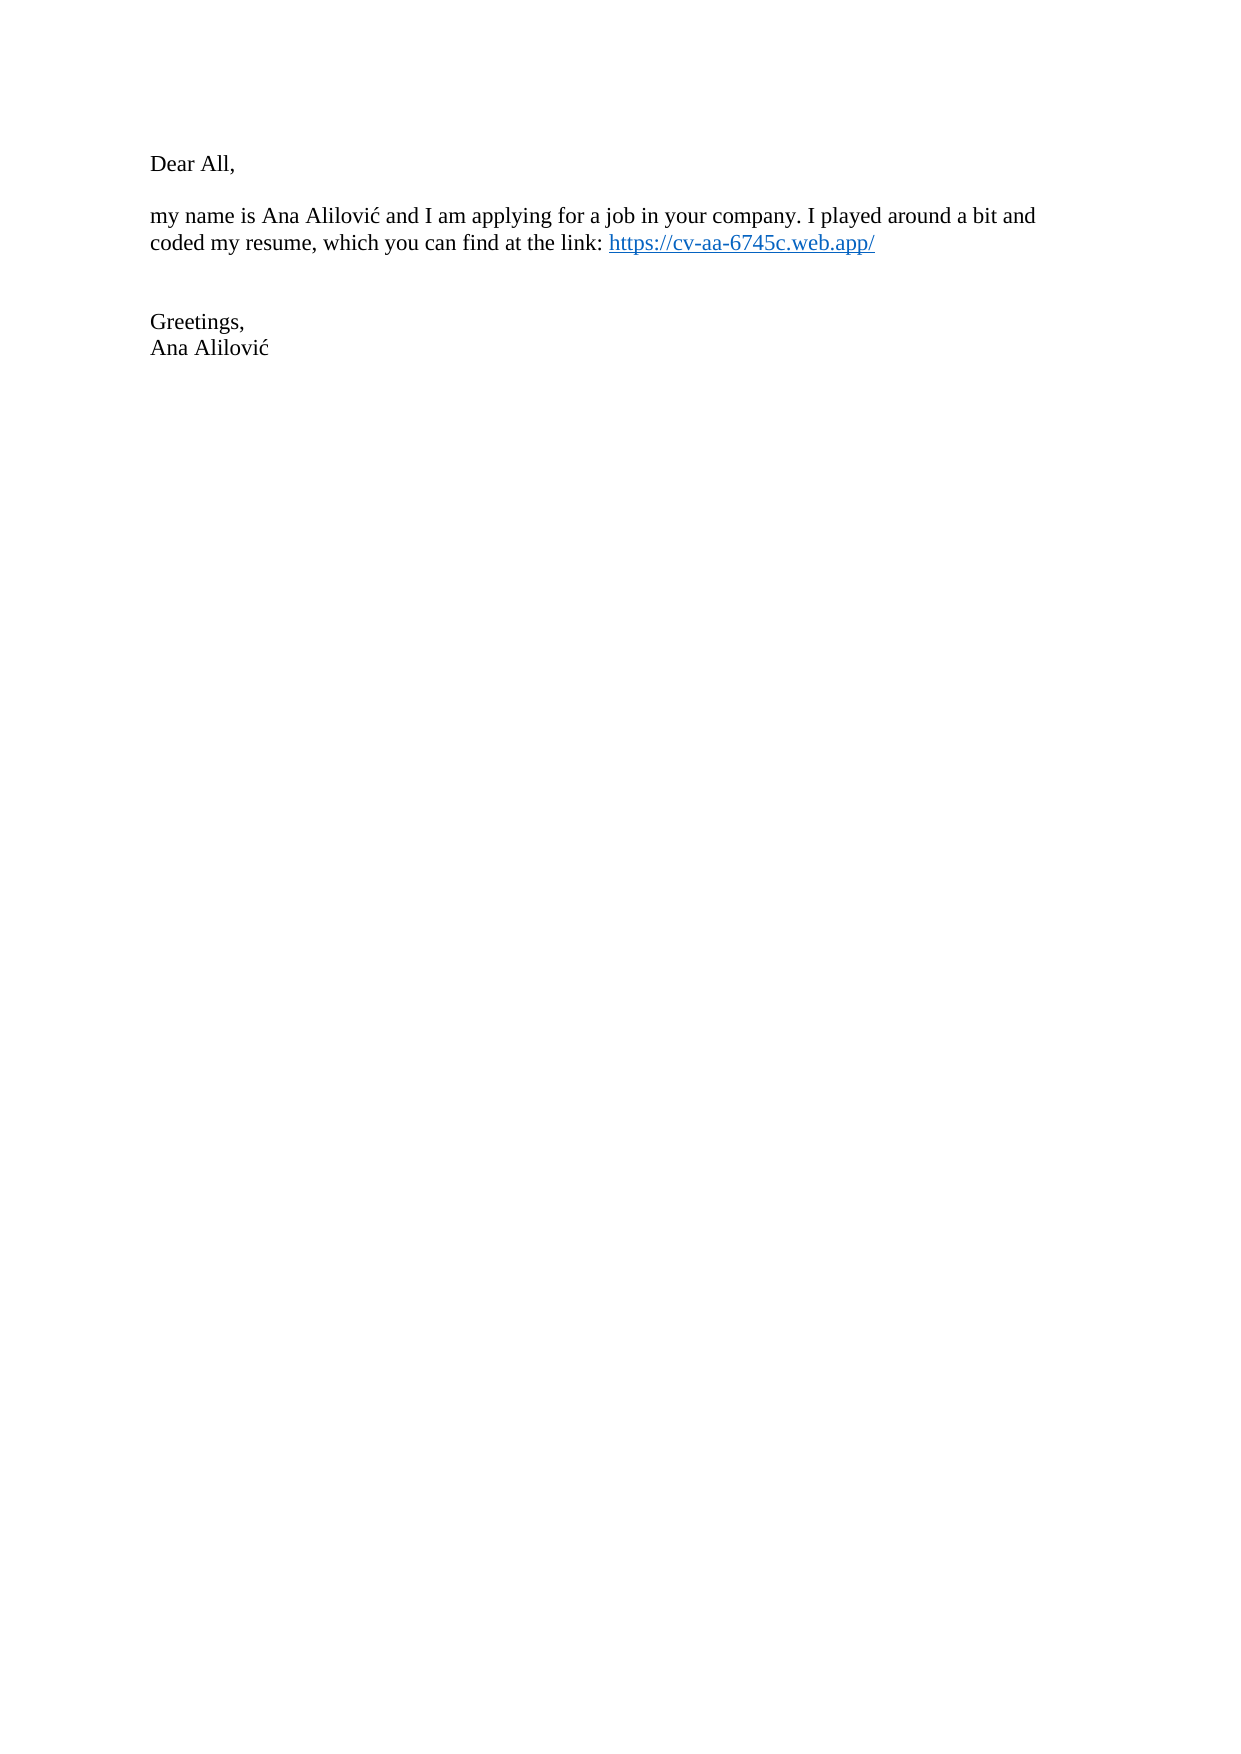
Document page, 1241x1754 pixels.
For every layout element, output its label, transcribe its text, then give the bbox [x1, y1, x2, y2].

text Dear All, [150, 150, 1090, 176]
text Greetings, [150, 308, 1090, 334]
text my name is Ana Alilović and I am applying for a job in your company. I played around a bit and coded my resume, which you can find at the link: https://cv-aa-6745c.web.app/ [150, 202, 1090, 255]
text Ana Alilović [150, 334, 1090, 361]
